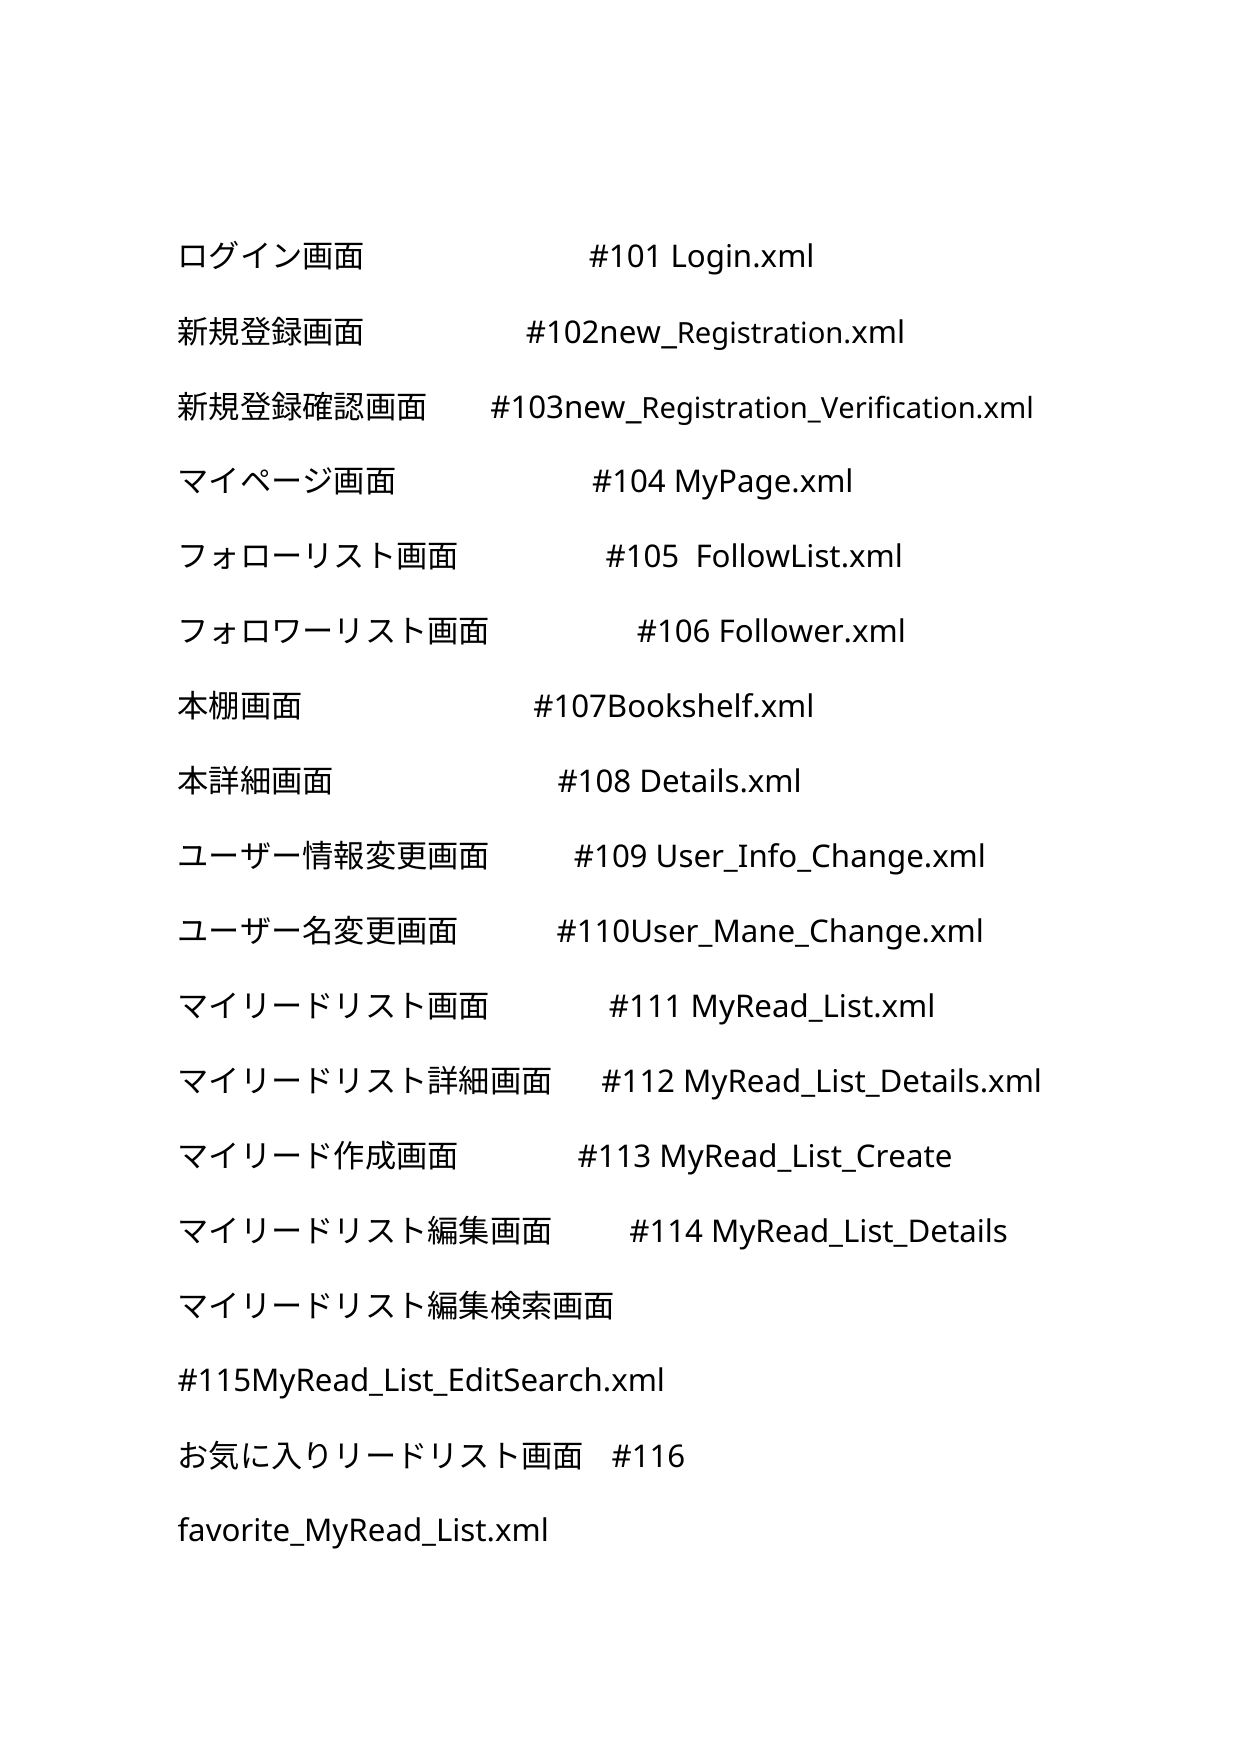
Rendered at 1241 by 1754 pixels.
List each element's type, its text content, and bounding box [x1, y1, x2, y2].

text 新規登録画面 #102new_Registration.xml [177, 292, 1063, 367]
text マイリードリスト画面 #111 MyRead_List.xml [177, 967, 1063, 1042]
text 本棚画面 #107Bookshelf.xml [177, 667, 1063, 742]
text ユーザー名変更画面 #110User_Mane_Change.xml [177, 892, 1063, 967]
text マイページ画面 #104 MyPage.xml [177, 442, 1063, 517]
text お気に入りリードリスト画面 #116 favorite_MyRead_List.xml [177, 1417, 1063, 1567]
text マイリードリスト詳細画面 #112 MyRead_List_Details.xml [177, 1042, 1063, 1117]
text ログイン画面 #101 Login.xml [177, 217, 1063, 292]
text フォローリスト画面 #105 FollowList.xml [177, 517, 1063, 592]
text マイリードリスト編集検索画面 #115MyRead_List_EditSearch.xml [177, 1267, 1063, 1417]
text 本詳細画面 #108 Details.xml [177, 742, 1063, 817]
text 新規登録確認画面 #103new_Registration_Verification.xml [177, 367, 1063, 442]
text フォロワーリスト画面 #106 Follower.xml [177, 592, 1063, 667]
text マイリード作成画面 #113 MyRead_List_Create [177, 1117, 1063, 1192]
text ユーザー情報変更画面 #109 User_Info_Change.xml [177, 817, 1063, 892]
text マイリードリスト編集画面 #114 MyRead_List_Details [177, 1192, 1063, 1267]
